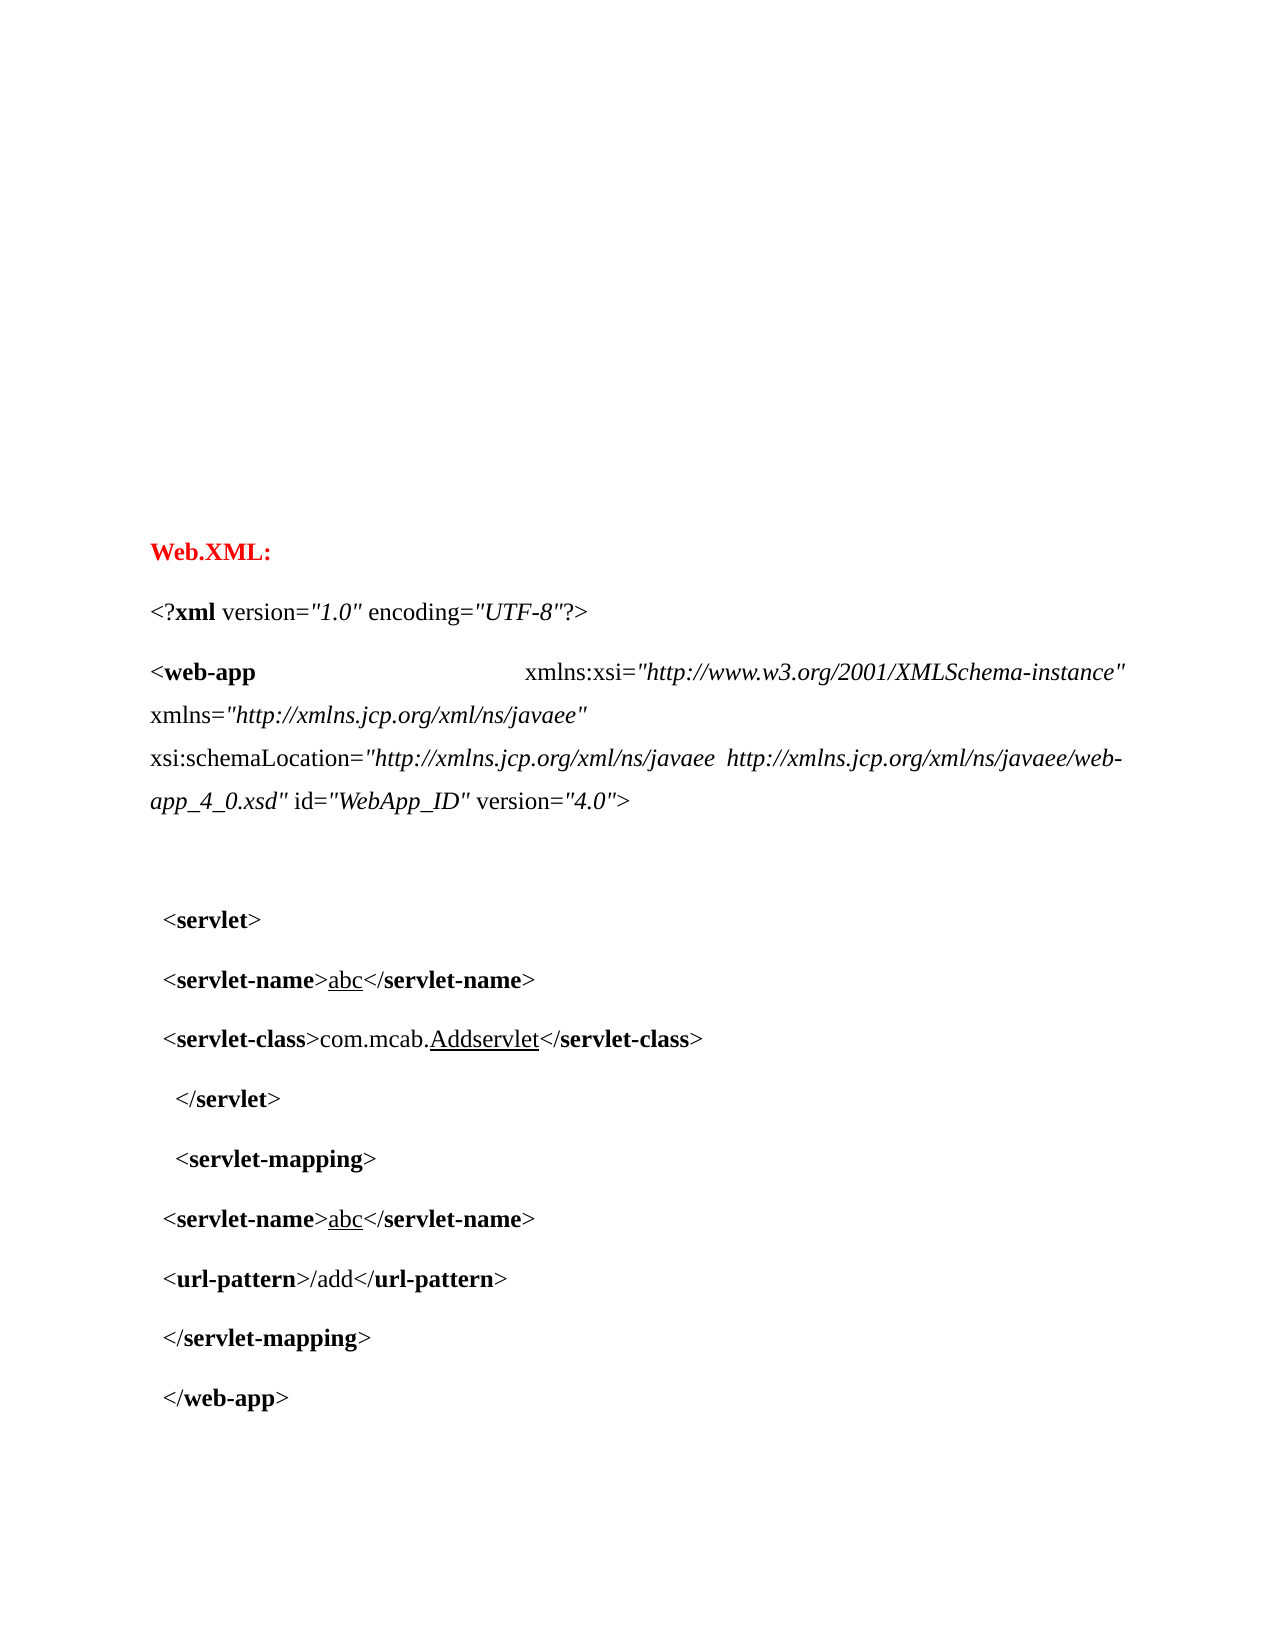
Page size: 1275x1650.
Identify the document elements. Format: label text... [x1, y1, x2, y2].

text <servlet-name>abc</servlet-name> [150, 965, 1125, 993]
text <servlet-class>com.mcab.Addservlet</servlet-class> [150, 1024, 1125, 1053]
text <servlet-name>abc</servlet-name> [150, 1204, 1125, 1233]
text Web.XML: [150, 537, 1125, 566]
text <servlet> [150, 905, 1125, 934]
text </web-app> [150, 1383, 1125, 1412]
text <servlet-mapping> [150, 1144, 1125, 1173]
text <url-pattern>/add</url-pattern> [150, 1264, 1125, 1292]
text <web-app xmlns:xsi="http://www.w3.org/2001/XMLSchema-instance" xmlns="http://xmlns.jcp.org/xml/ns/javaee" xsi:schemaLocation="http://xmlns.jcp.org/xml/ns/javaee http://xmlns.jcp.org/xml/ns/javaee/web-app_4_0.xsd" id="WebApp_ID" version="4.0"> [150, 657, 1125, 815]
text <?xml version="1.0" encoding="UTF-8"?> [150, 597, 1125, 626]
text </servlet-mapping> [150, 1323, 1125, 1352]
text </servlet> [150, 1084, 1125, 1113]
